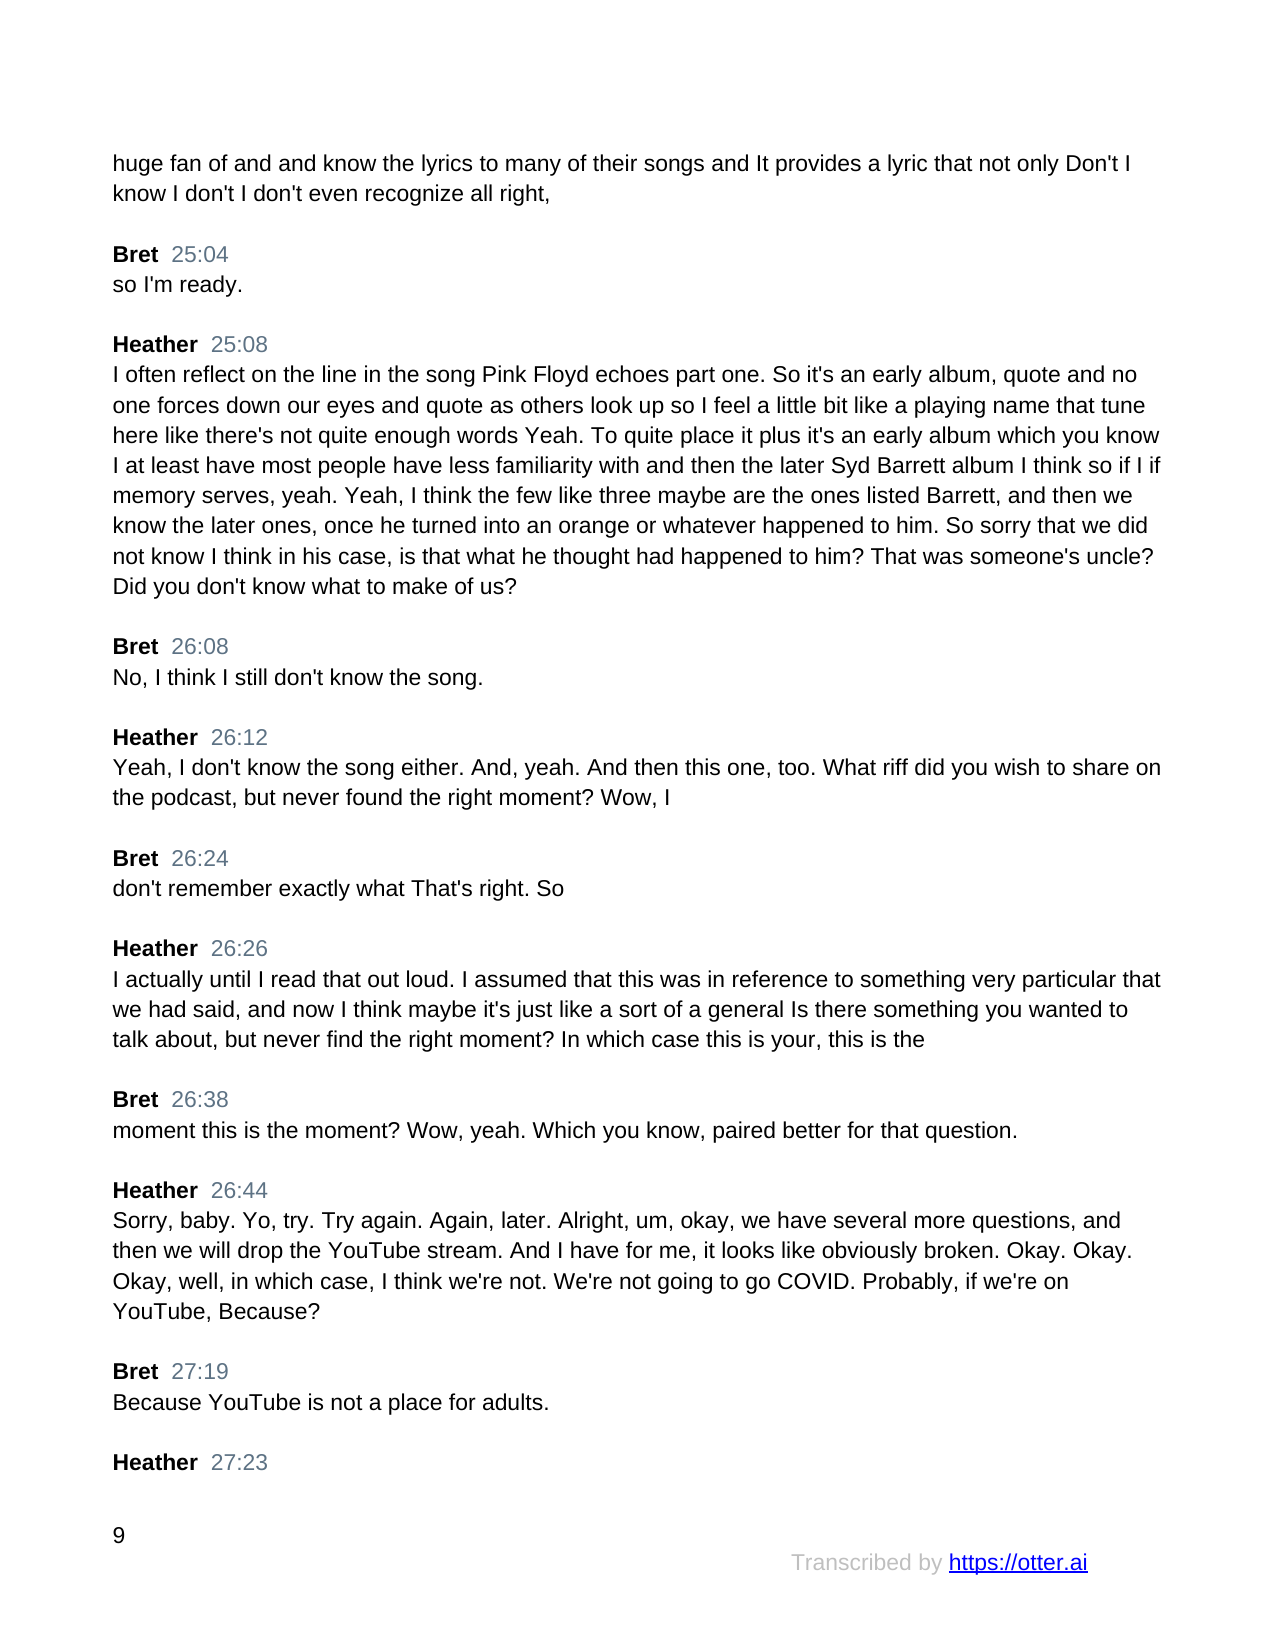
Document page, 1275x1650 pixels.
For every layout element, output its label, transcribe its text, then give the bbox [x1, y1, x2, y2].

text Bret 26:08 [112, 633, 1162, 660]
text Bret 26:24 [112, 845, 1162, 871]
text Bret 26:38 [112, 1086, 1162, 1113]
text Heather 26:12 [112, 724, 1162, 750]
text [112, 150, 1162, 207]
text Sorry, baby. Yo, try. Try again. Again, later. Alright, um, okay, we have several more questions, and then we will drop the YouTube stream. And I have for me, it looks like obviously broken. Okay. Okay. Okay, well, in which case, I think we're not. We're not going to go COVID. Probably, if we're on YouTube, Because? [112, 1207, 1162, 1324]
text Bret 27:19 [112, 1358, 1162, 1385]
text Heather 26:26 [112, 935, 1162, 962]
text Bret 25:04 [112, 241, 1162, 267]
text I actually until I read that out loud. I assumed that this was in reference to something very particular that we had said, and now I think maybe it's just like a sort of a general Is there something you wanted to talk about, but never find the right moment? In which case this is your, this is the [112, 966, 1162, 1052]
text I often reflect on the line in the song Pink Floyd echoes part one. So it's an early album, quote and no one forces down our eyes and quote as others look up so I feel a little bit like a playing name that tune here like there's not quite enough words Yeah. To quite place it plus it's an early album which you know I at least have most people have less familiarity with and then the later Syd Barrett album I think so if I if memory serves, yeah. Yeah, I think the few like three maybe are the ones listed Barrett, and then we know the later ones, once he turned into an orange or whatever happened to him. So sorry that we did not know I think in his case, is that what he thought had happened to him? That was someone's uncle? Did you don't know what to make of us? [112, 361, 1162, 599]
text Heather 26:44 [112, 1177, 1162, 1203]
text don't remember exactly what That's right. So [112, 875, 1162, 901]
text so I'm ready. [112, 271, 1162, 297]
text moment this is the moment? Wow, yeah. Which you know, paired better for that question. [112, 1117, 1162, 1143]
text No, I think I still don't know the song. [112, 663, 1162, 690]
text Heather 27:23 [112, 1449, 1162, 1475]
text Yeah, I don't know the song either. And, yeah. And then this one, too. What riff did you wish to share on the podcast, but never found the right moment? Wow, I [112, 754, 1162, 811]
text Because YouTube is not a place for adults. [112, 1388, 1162, 1415]
text Heather 25:08 [112, 331, 1162, 358]
